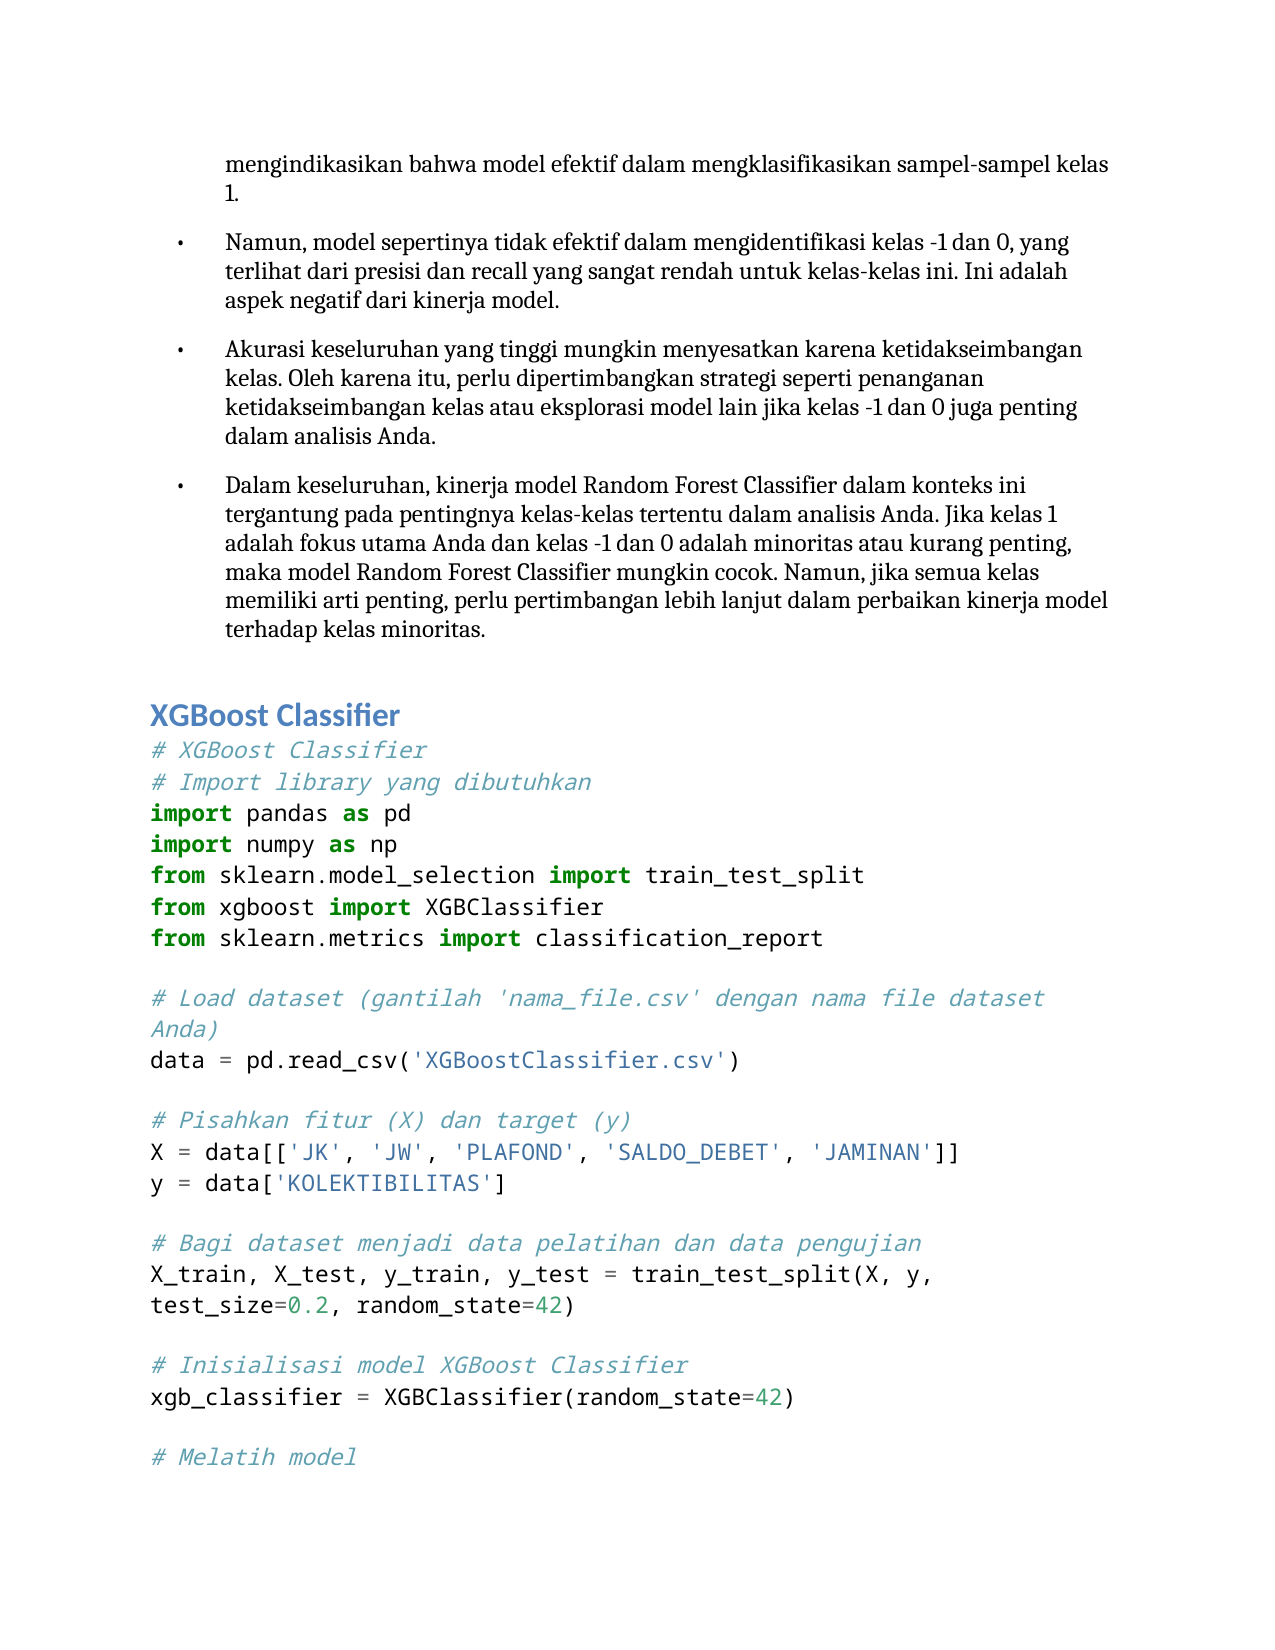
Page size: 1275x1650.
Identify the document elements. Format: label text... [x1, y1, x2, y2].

subtitle XGBoost Classifier [150, 694, 1125, 734]
list Akurasi keseluruhan yang tinggi mungkin menyesatkan karena ketidakseimbangan kelas. Oleh karena itu, perlu dipertimbangkan strategi seperti penanganan ketidakseimbangan kelas atau eksplorasi model lain jika kelas -1 dan 0 juga penting dalam analisis Anda. [175, 335, 1125, 450]
list Dalam keseluruhan, kinerja model Random Forest Classifier dalam konteks ini tergantung pada pentingnya kelas-kelas tertentu dalam analisis Anda. Jika kelas 1 adalah fokus utama Anda dan kelas -1 dan 0 adalah minoritas atau kurang penting, maka model Random Forest Classifier mungkin cocok. Namun, jika semua kelas memiliki arti penting, perlu pertimbangan lebih lanjut dalam perbaikan kinerja model terhadap kelas minoritas. [175, 471, 1125, 644]
list Namun, model sepertinya tidak efektif dalam mengidentifikasi kelas -1 dan 0, yang terlihat dari presisi dan recall yang sangat rendah untuk kelas-kelas ini. Ini adalah aspek negatif dari kinerja model. [175, 228, 1125, 314]
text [150, 734, 1125, 1472]
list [175, 150, 1125, 207]
